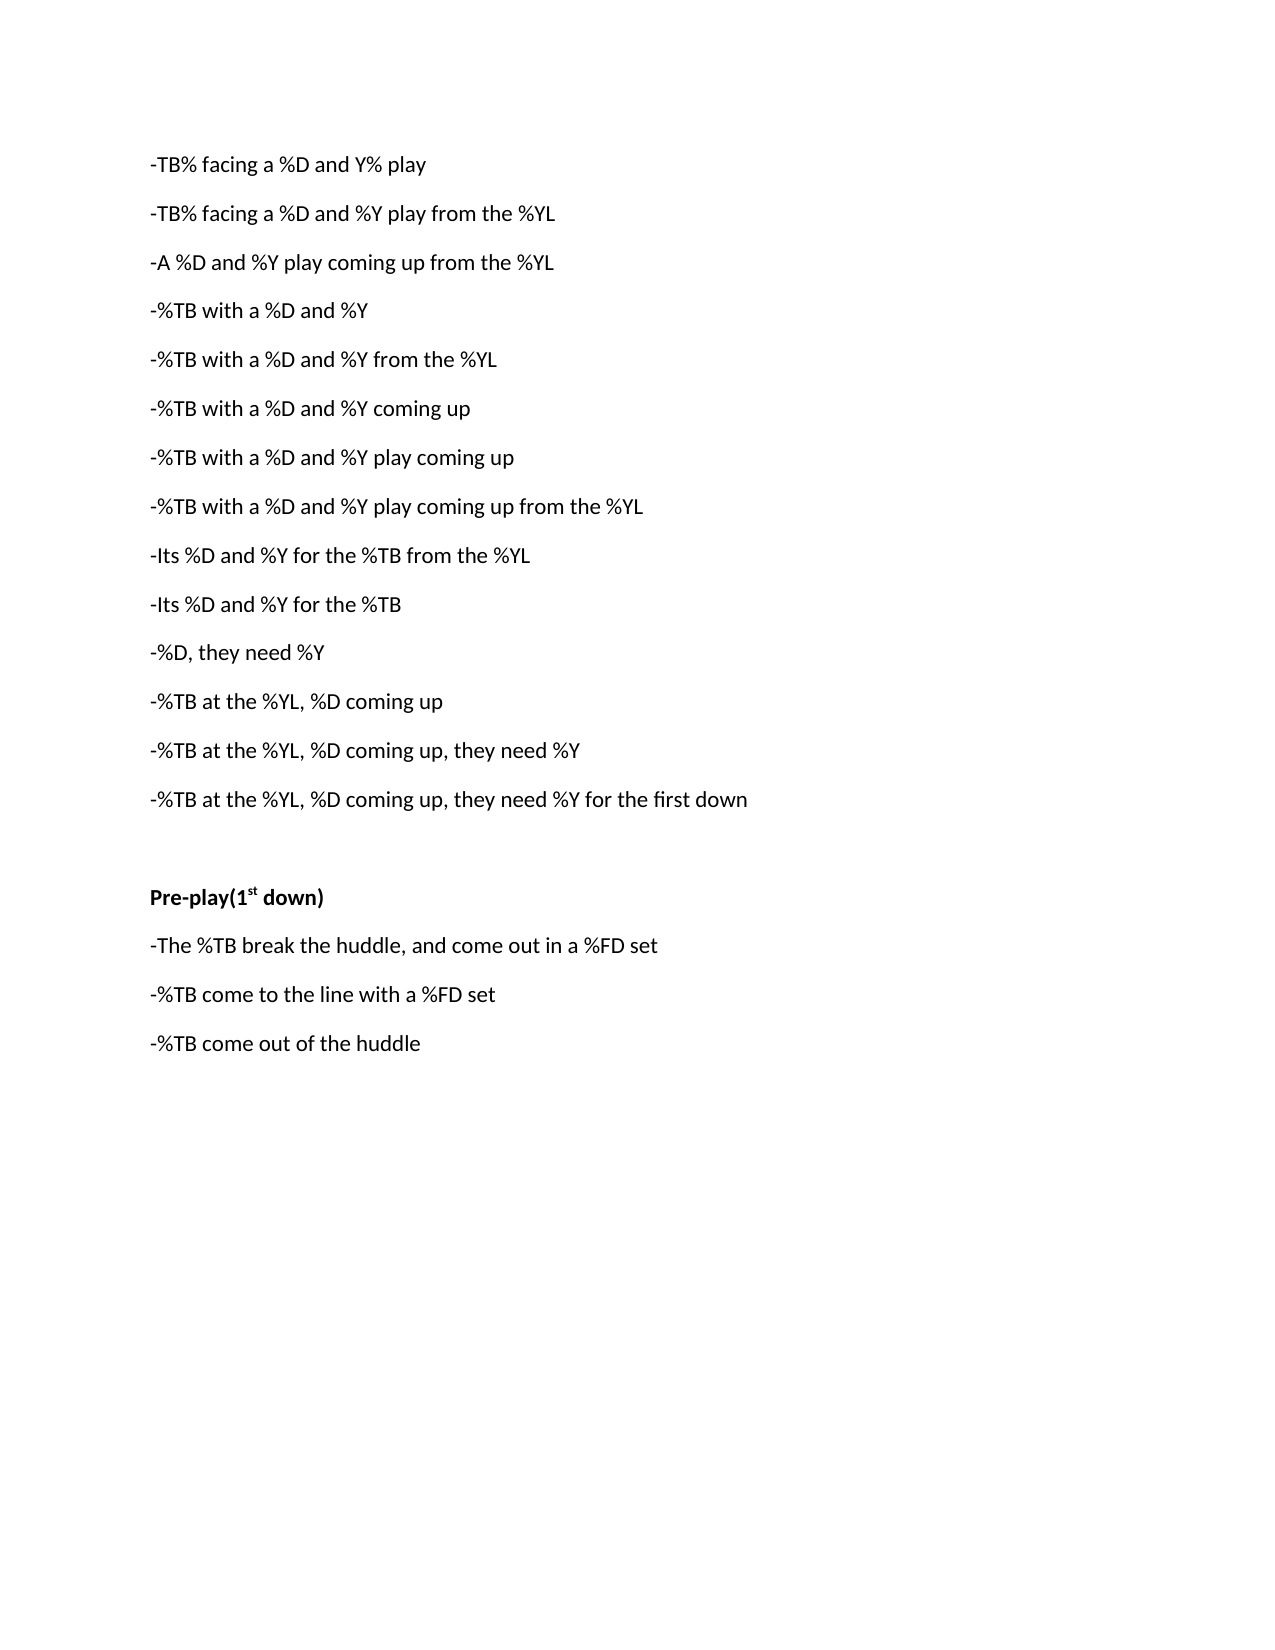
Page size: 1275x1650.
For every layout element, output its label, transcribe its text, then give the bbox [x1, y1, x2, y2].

text -TB% facing a %D and Y% play [150, 150, 1125, 178]
text -%TB with a %D and %Y from the %YL [150, 345, 1125, 373]
text -%TB with a %D and %Y [150, 297, 1125, 324]
text -Its %D and %Y for the %TB from the %YL [150, 541, 1125, 569]
text -%TB with a %D and %Y coming up [150, 394, 1125, 422]
text -%TB come to the line with a %FD set [150, 981, 1125, 1008]
text -A %D and %Y play coming up from the %YL [150, 248, 1125, 276]
text -%TB come out of the huddle [150, 1029, 1125, 1057]
text -%D, they need %Y [150, 638, 1125, 667]
text -Its %D and %Y for the %TB [150, 590, 1125, 618]
text -%TB with a %D and %Y play coming up [150, 443, 1125, 471]
text -%TB at the %YL, %D coming up, they need %Y [150, 736, 1125, 764]
text -%TB at the %YL, %D coming up [150, 687, 1125, 715]
text Pre-play(1st down) [150, 883, 1125, 911]
text -%TB with a %D and %Y play coming up from the %YL [150, 492, 1125, 520]
text -The %TB break the huddle, and come out in a %FD set [150, 932, 1125, 960]
text -%TB at the %YL, %D coming up, they need %Y for the first down [150, 785, 1125, 813]
text -TB% facing a %D and %Y play from the %YL [150, 199, 1125, 227]
